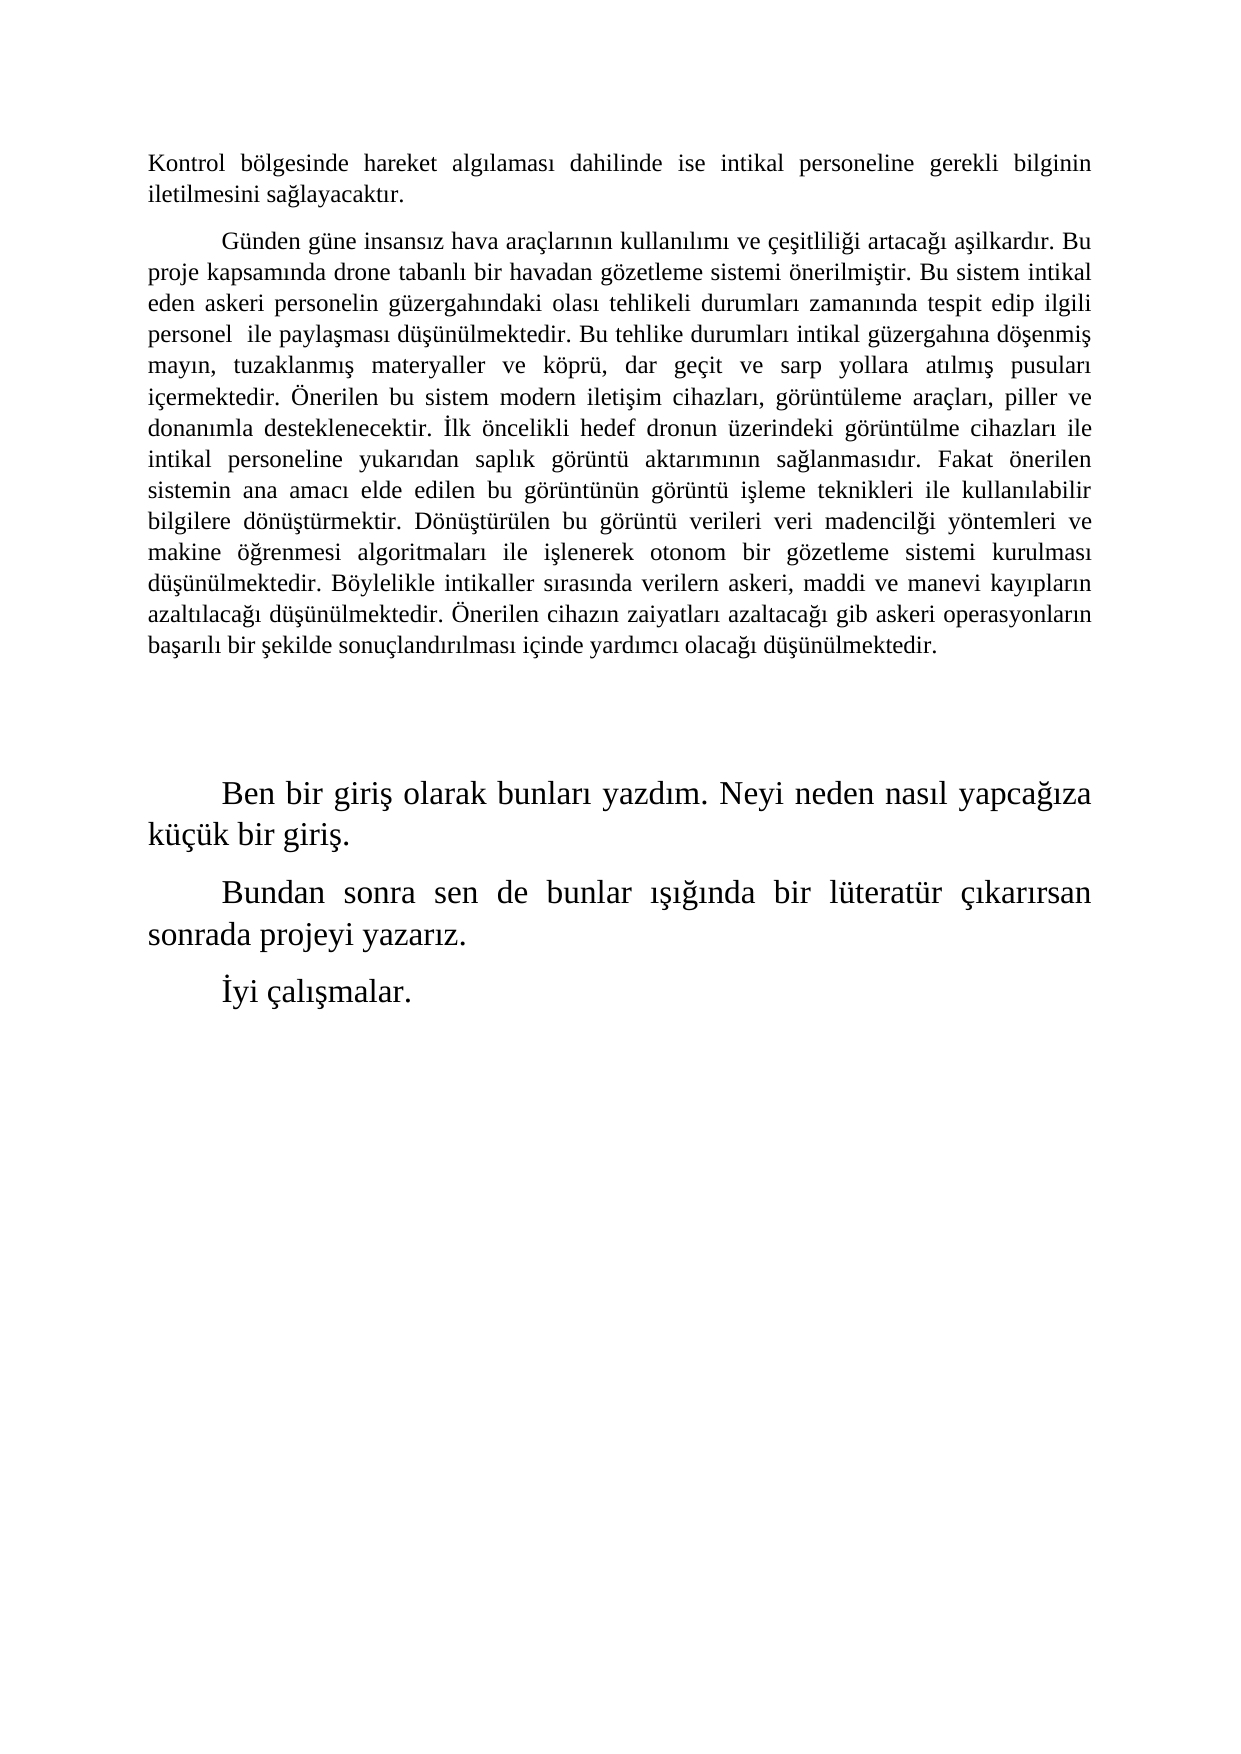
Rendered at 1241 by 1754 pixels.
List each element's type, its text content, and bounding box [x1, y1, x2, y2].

text Bundan sonra sen de bunlar ışığında bir lüteratür çıkarırsan sonrada projeyi yazarız. [148, 872, 1093, 952]
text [148, 148, 1093, 207]
text İyi çalışmalar. [148, 972, 1093, 1010]
text Günden güne insansız hava araçlarının kullanılımı ve çeşitliliği artacağı aşilkardır. Bu proje kapsamında drone tabanlı bir havadan gözetleme sistemi önerilmiştir. Bu sistem intikal eden askeri personelin güzergahındaki olası tehlikeli durumları zamanında tespit edip ilgili personel ile paylaşması düşünülmektedir. Bu tehlike durumları intikal güzergahına döşenmiş mayın, tuzaklanmış materyaller ve köprü, dar geçit ve sarp yollara atılmış pusuları içermektedir. Önerilen bu sistem modern iletişim cihazları, görüntüleme araçları, piller ve donanımla desteklenecektir. İlk öncelikli hedef dronun üzerindeki görüntülme cihazları ile intikal personeline yukarıdan saplık görüntü aktarımının sağlanmasıdır. Fakat önerilen sistemin ana amacı elde edilen bu görüntünün görüntü işleme teknikleri ile kullanılabilir bilgilere dönüştürmektir. Dönüştürülen bu görüntü verileri veri madencilği yöntemleri ve makine öğrenmesi algoritmaları ile işlenerek otonom bir gözetleme sistemi kurulması düşünülmektedir. Böylelikle intikaller sırasında verilern askeri, maddi ve manevi kayıpların azaltılacağı düşünülmektedir. Önerilen cihazın zaiyatları azaltacağı gib askeri operasyonların başarılı bir şekilde sonuçlandırılması içinde yardımcı olacağı düşünülmektedir. [148, 226, 1093, 659]
text Ben bir giriş olarak bunları yazdım. Neyi neden nasıl yapcağıza küçük bir giriş. [148, 773, 1093, 853]
